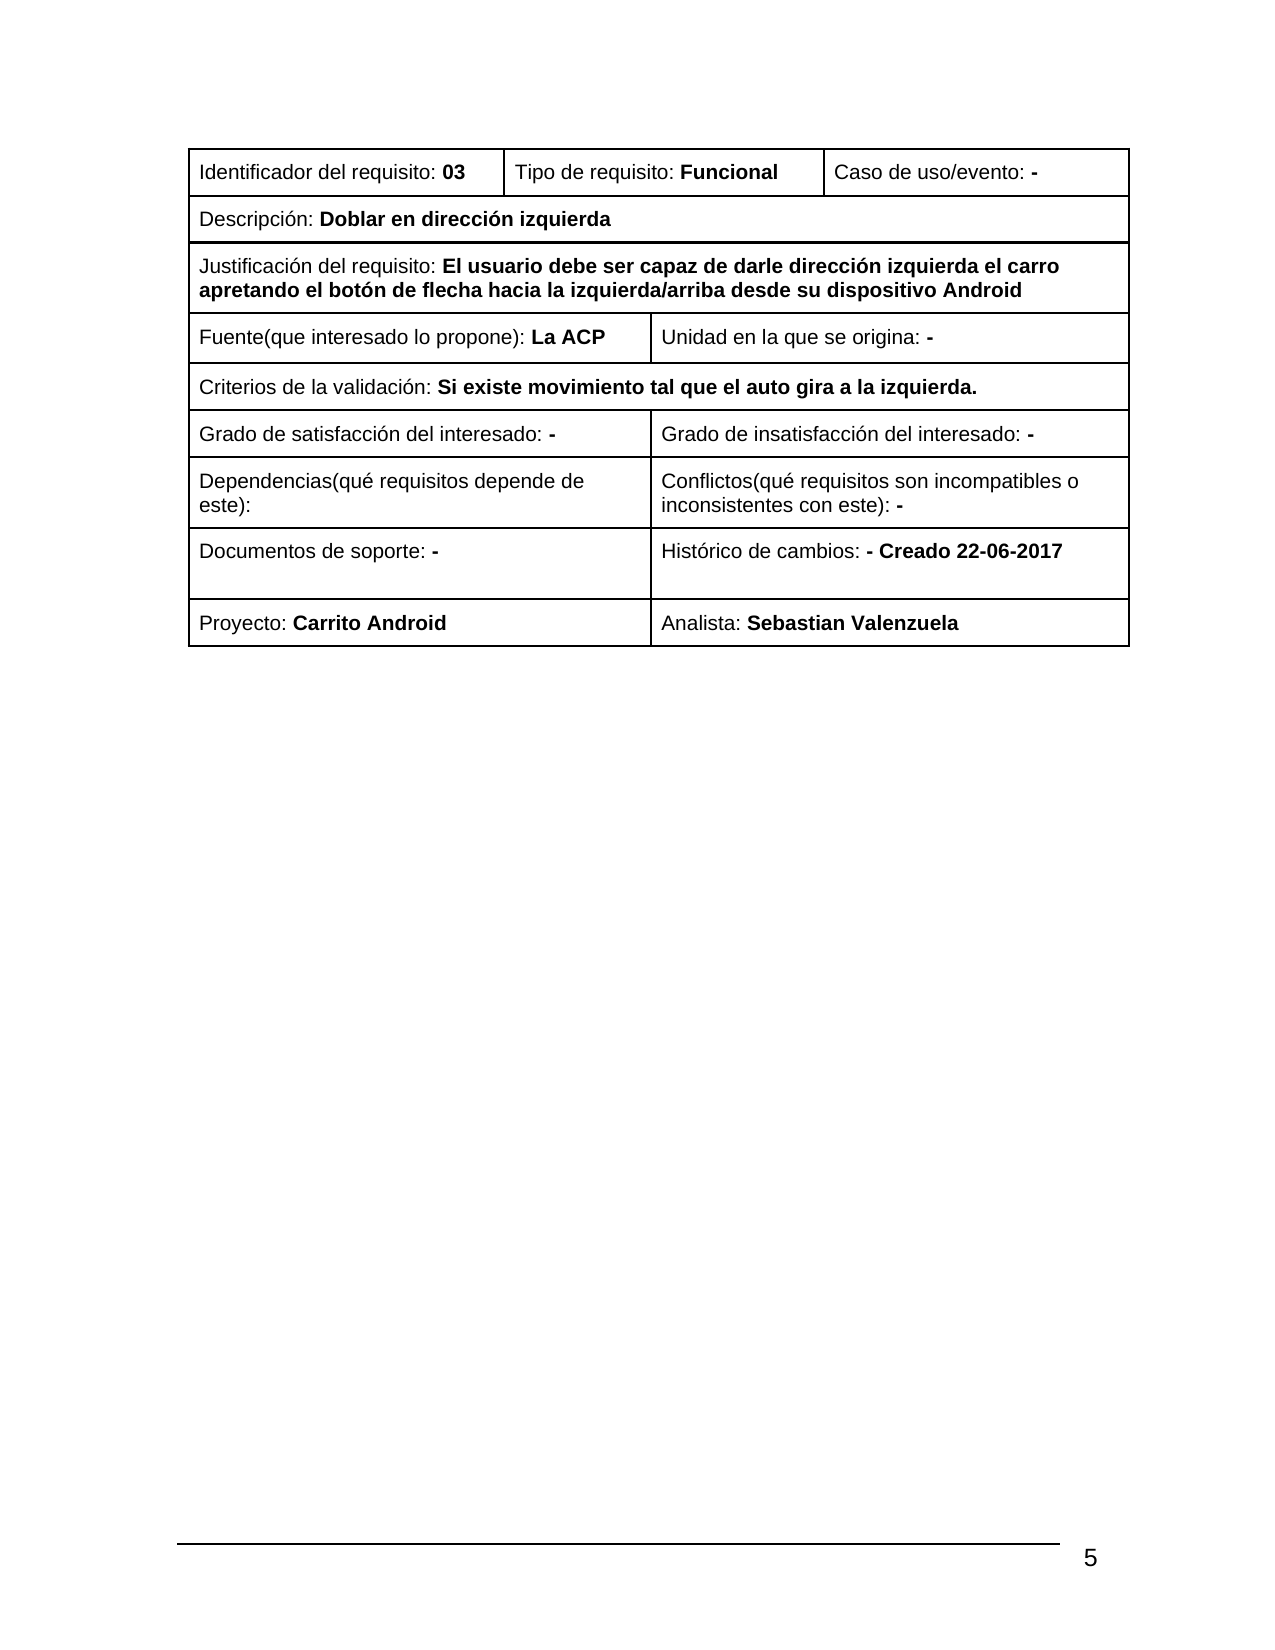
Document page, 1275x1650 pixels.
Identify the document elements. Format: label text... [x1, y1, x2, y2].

table_header Identificador del requisito: 03 [190, 150, 503, 194]
table_cell Conflictos(qué requisitos son incompatibles o inconsistentes con este): - [652, 458, 1128, 527]
table_cell Unidad en la que se origina: - [652, 314, 1128, 362]
table_cell Fuente(que interesado lo propone): La ACP [190, 314, 650, 362]
table_header Tipo de requisito: Funcional [505, 150, 823, 194]
table_cell Grado de insatisfacción del interesado: - [652, 411, 1128, 456]
table_cell Documentos de soporte: - [190, 529, 650, 598]
table_cell Grado de satisfacción del interesado: - [190, 411, 650, 456]
table_cell Criterios de la validación: Si existe movimiento tal que el auto gira a la izquierda. [190, 364, 1128, 409]
table_cell Descripción: Doblar en dirección izquierda [190, 197, 1128, 241]
table_header Caso de uso/evento: - [825, 150, 1128, 194]
table_cell Histórico de cambios: - Creado 22-06-2017 [652, 529, 1128, 598]
table_cell Analista: Sebastian Valenzuela [652, 600, 1128, 645]
table_cell Dependencias(qué requisitos depende de este): [190, 458, 650, 527]
table_cell Justificación del requisito: El usuario debe ser capaz de darle dirección izquierda el carro apretando el botón de flecha hacia la izquierda/arriba desde su dispositivo Android [190, 244, 1128, 312]
table_cell Proyecto: Carrito Android [190, 600, 650, 645]
